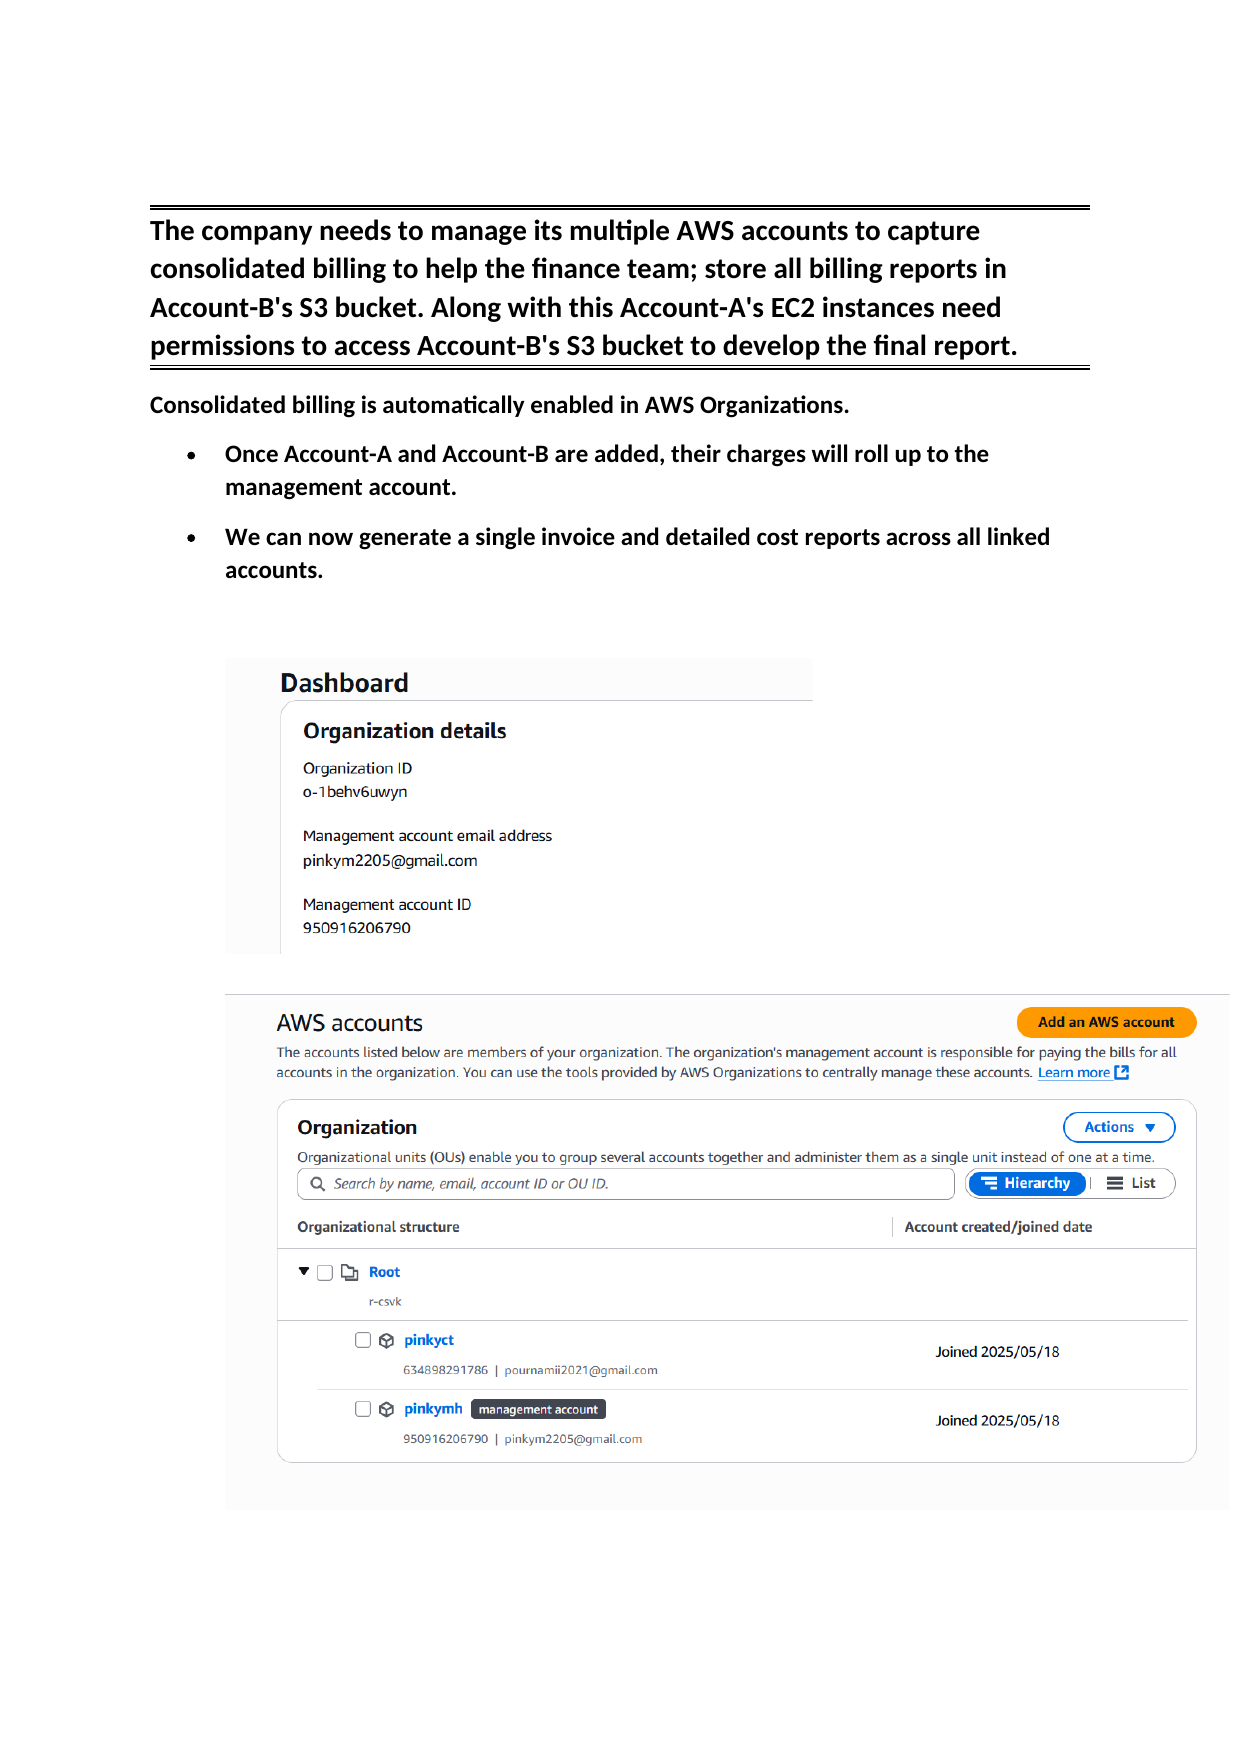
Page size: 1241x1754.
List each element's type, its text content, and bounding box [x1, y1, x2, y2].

text The company needs to manage its multiple AWS accounts to capture consolidated billing to help the finance team; store all billing reports in Account-B's S3 bucket. Along with this Account-A's EC2 instances need permissions to access Account-B's S3 bucket to develop the final report. [150, 210, 1090, 365]
picture [225, 972, 1230, 1510]
list Once Account-A and Account-B are added, their charges will roll up to the management account. [187, 439, 1090, 502]
text Consolidated billing is automatically enabled in AWS Organizations. [150, 389, 1090, 419]
picture [225, 658, 813, 954]
list We can now generate a single invoice and detailed cost reports across all linked accounts. [187, 521, 1090, 584]
